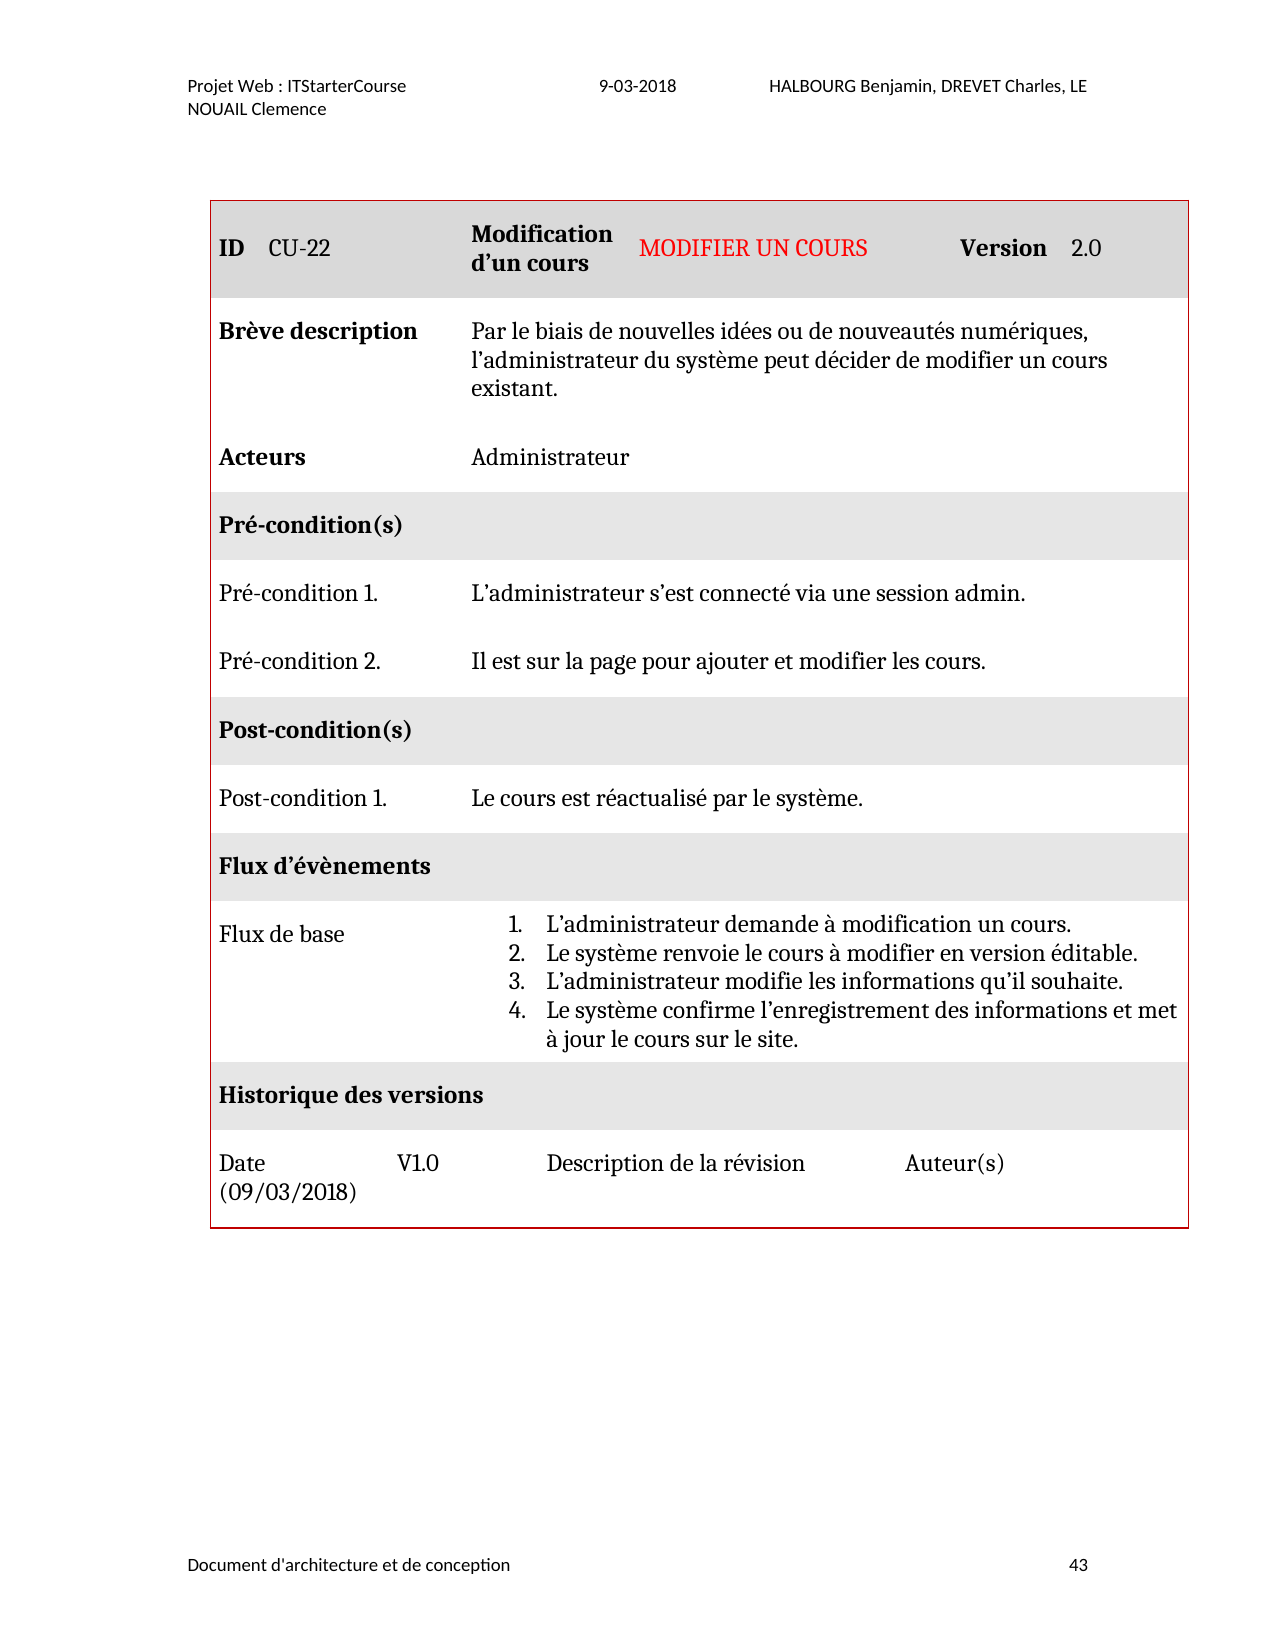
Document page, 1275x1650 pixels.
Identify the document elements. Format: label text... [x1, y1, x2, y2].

table_header CU-22 [260, 201, 463, 298]
table_cell Pré-condition(s) [211, 492, 1188, 560]
table_header Modification d’un cours [463, 201, 630, 298]
table_cell [463, 697, 1188, 765]
table_header ID [211, 201, 260, 298]
table_cell L’administrateur demande à modification un cours. Le système renvoie le cours à modifier en version éditable. L’administrateur modifie les informations qu’il souhaite. Le système confirme l’enregistrement des informations et met à jour le cours sur le site. [463, 901, 1188, 1062]
table_cell Acteurs [211, 424, 463, 492]
table_cell Brève description [211, 298, 463, 424]
table_cell Pré-condition 1. [211, 560, 463, 628]
table_cell Pré-condition 2. [211, 629, 463, 697]
table_header Version [952, 201, 1063, 298]
table_cell Description de la révision [538, 1130, 897, 1227]
table_cell Administrateur [463, 424, 1188, 492]
table_cell Post-condition(s) [211, 697, 463, 765]
table_cell Historique des versions [211, 1062, 1188, 1130]
table_cell Post-condition 1. [211, 765, 463, 833]
table_cell Auteur(s) [897, 1130, 1188, 1227]
table_cell Par le biais de nouvelles idées ou de nouveautés numériques, l’administrateur du système peut décider de modifier un cours existant. [463, 298, 1188, 424]
table_cell Il est sur la page pour ajouter et modifier les cours. [463, 629, 1188, 697]
table_cell Flux de base [211, 901, 463, 1062]
table_cell Flux d’évènements [211, 833, 1188, 901]
table_header 2.0 [1063, 201, 1188, 298]
table_cell L’administrateur s’est connecté via une session admin. [463, 560, 1188, 628]
table_header MODIFIER UN COURS [630, 201, 952, 298]
table_cell Le cours est réactualisé par le système. [463, 765, 1188, 833]
table_cell Date (09/03/2018) [211, 1130, 388, 1227]
table_cell V1.0 [389, 1130, 538, 1227]
